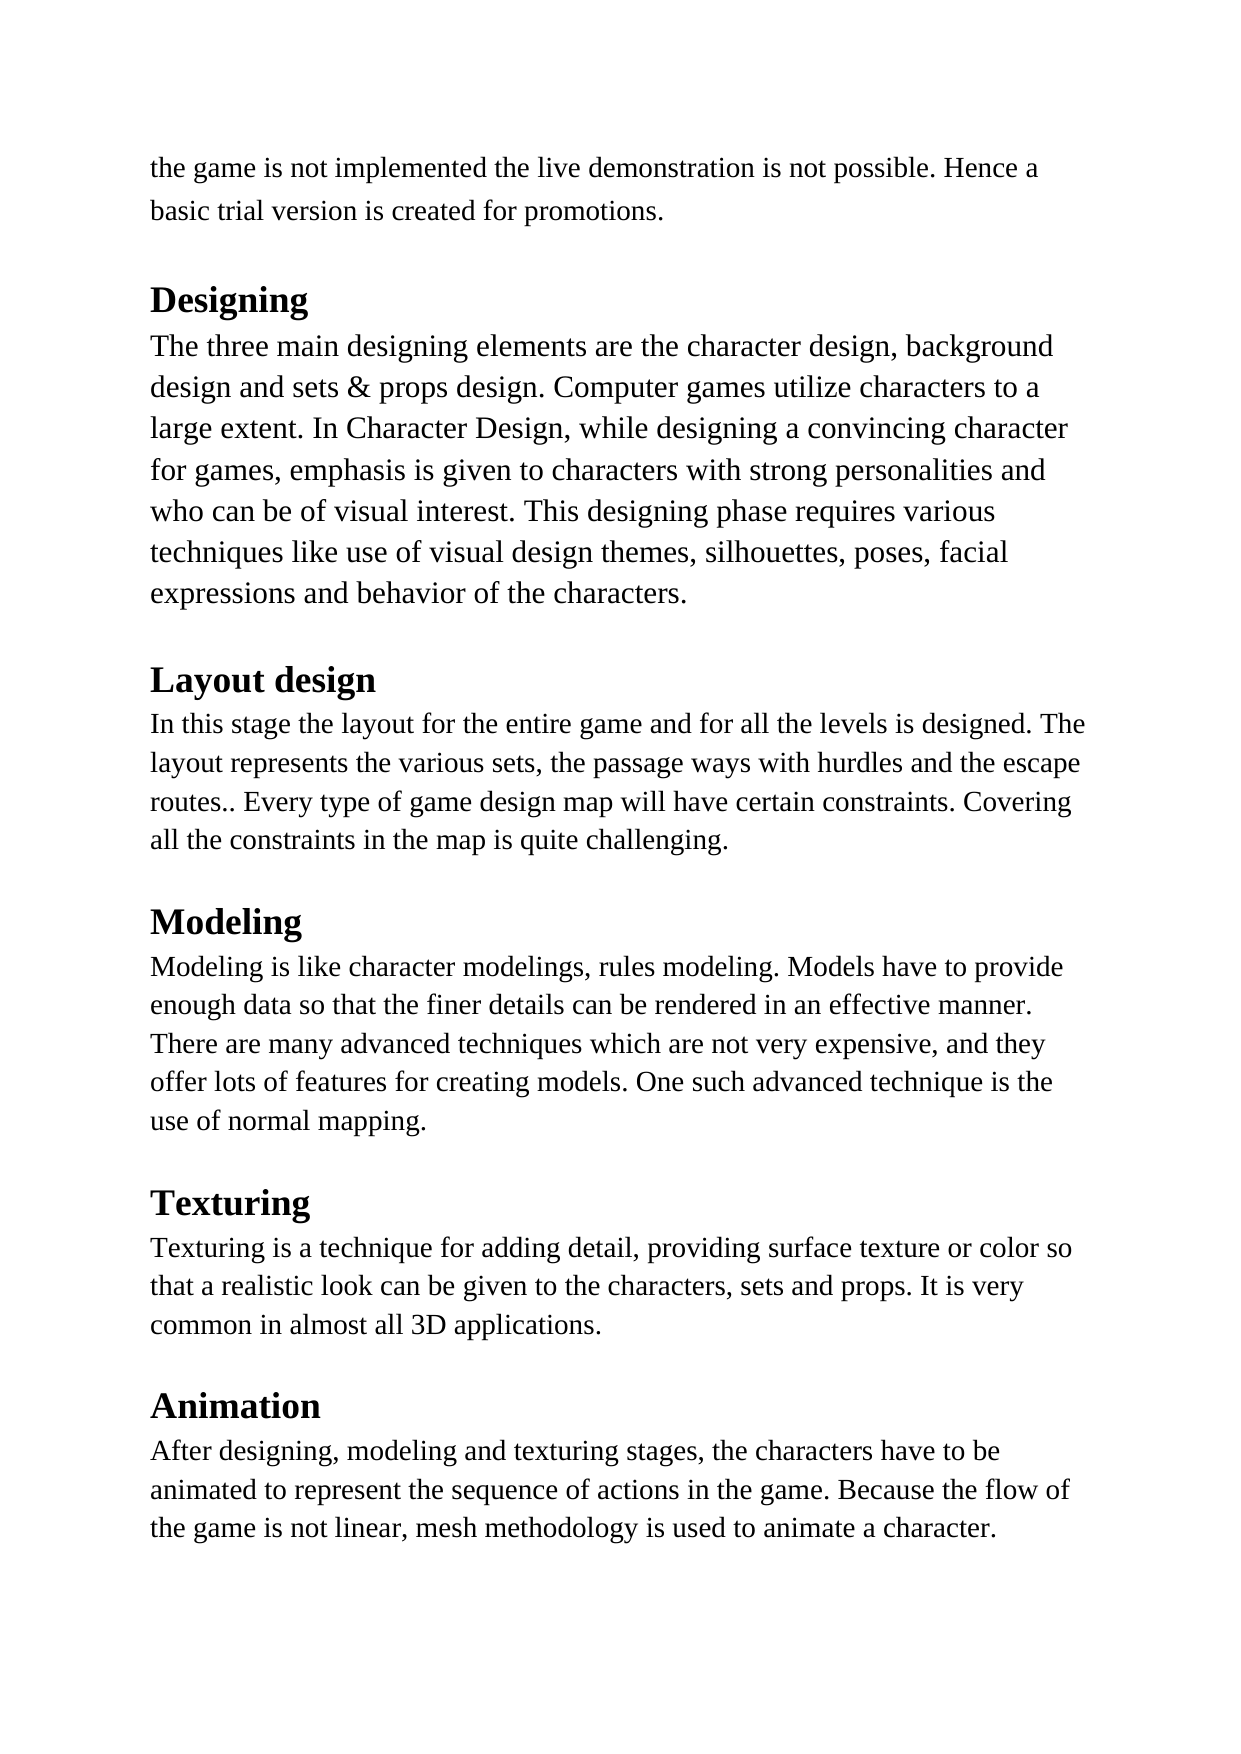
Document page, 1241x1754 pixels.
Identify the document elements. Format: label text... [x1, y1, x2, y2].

text Modeling is like character modelings, rules modeling. Models have to provide enough data so that the finer details can be rendered in an effective manner. There are many advanced techniques which are not very expensive, and they offer lots of features for creating models. One such advanced technique is the use of normal mapping. [150, 949, 1090, 1137]
text Layout design [150, 657, 1090, 700]
text In this stage the layout for the entire game and for all the levels is designed. The layout represents the various sets, the passage ways with hurdles and the escape routes.. Every type of game design map will have certain constraints. Covering all the constraints in the map is quite challenging. [150, 707, 1090, 856]
text Texturing [150, 1180, 1090, 1223]
text Designing [150, 277, 1090, 321]
text After designing, modeling and texturing stages, the characters have to be animated to represent the sequence of actions in the game. Because the flow of the game is not linear, mesh methodology is used to animate a character. [150, 1433, 1090, 1544]
text Modeling [150, 899, 1090, 942]
text Texturing is a technique for adding detail, providing surface texture or color so that a realistic look can be given to the characters, sets and props. It is very common in almost all 3D applications. [150, 1230, 1090, 1340]
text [150, 150, 1090, 228]
text The three main designing elements are the character design, background design and sets & props design. Computer games utilize characters to a large extent. In Character Design, while designing a convincing character for games, emphasis is given to characters with strong personalities and who can be of visual interest. This designing phase requires various techniques like use of visual design themes, silhouettes, poses, facial expressions and behavior of the characters. [150, 327, 1090, 610]
text Animation [150, 1384, 1090, 1427]
